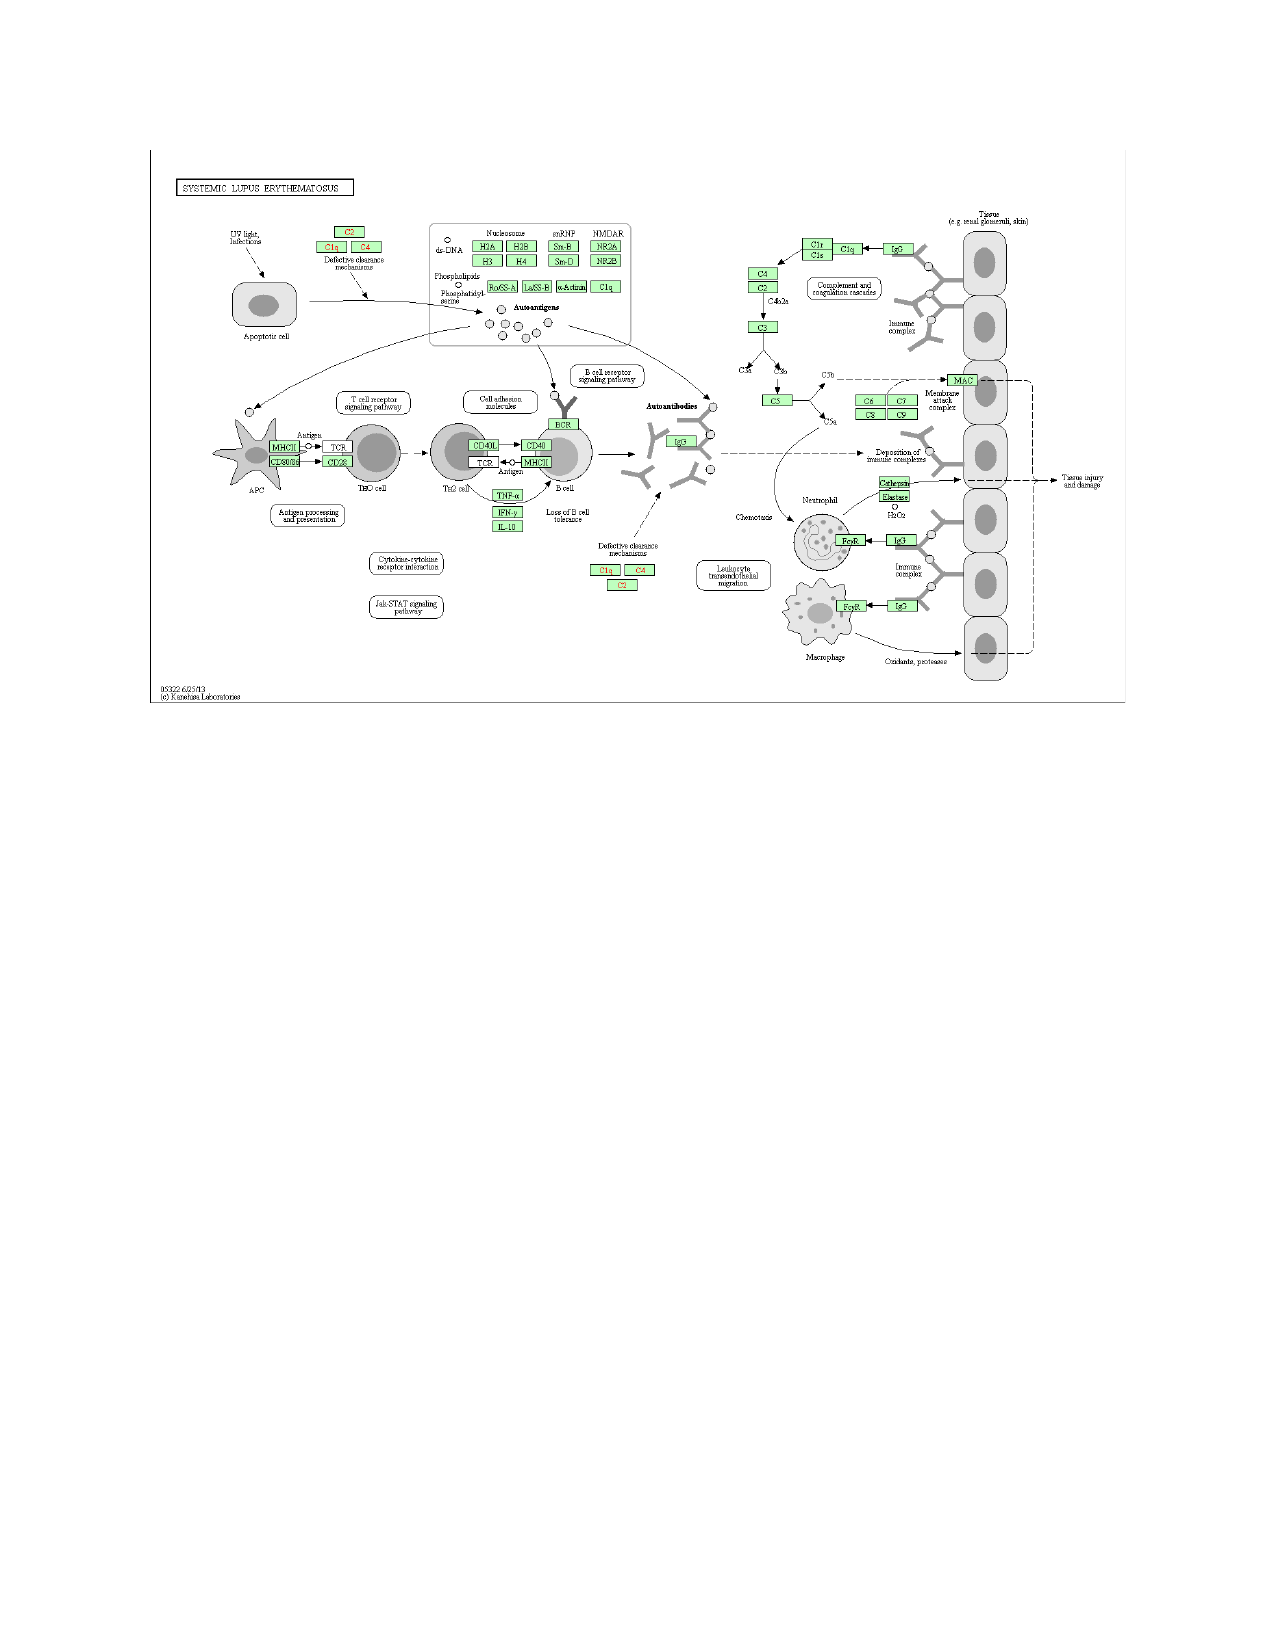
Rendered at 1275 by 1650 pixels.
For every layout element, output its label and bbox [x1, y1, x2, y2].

picture [150, 150, 1125, 703]
